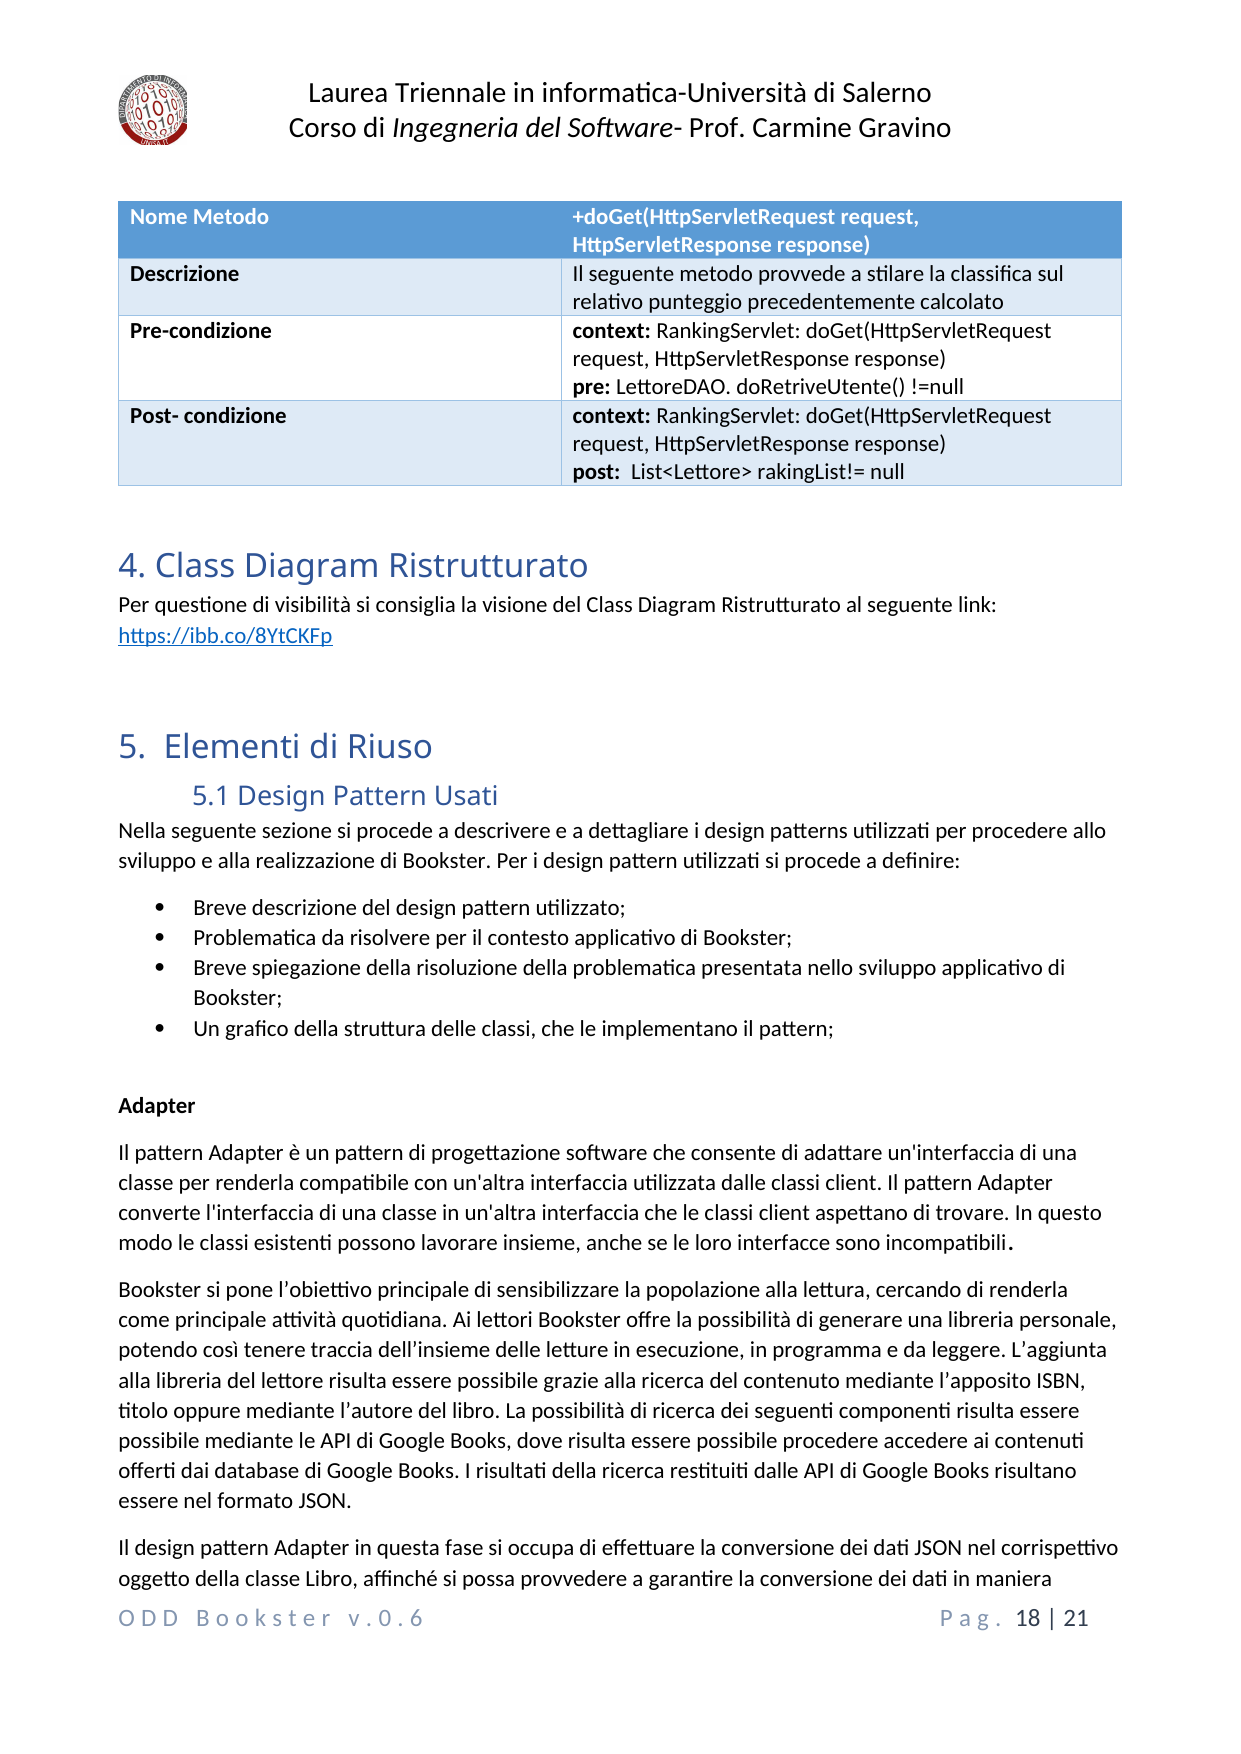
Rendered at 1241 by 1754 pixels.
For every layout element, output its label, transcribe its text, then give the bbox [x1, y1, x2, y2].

table_cell Pre-condizione [119, 316, 561, 400]
table_header Nome Metodo [119, 202, 561, 258]
table_cell Post- condizione [119, 401, 561, 485]
subtitle 5.1 Design Pattern Usati [118, 776, 1122, 813]
list Breve descrizione del design pattern utilizzato; [156, 893, 1122, 921]
picture [118, 75, 187, 144]
text Adapter [118, 1091, 1122, 1119]
table_cell Descrizione [119, 259, 561, 315]
list Breve spiegazione della risoluzione della problematica presentata nello sviluppo applicativo di Bookster; [156, 953, 1122, 1012]
subtitle 4. Class Diagram Ristrutturato [118, 542, 1122, 587]
table_cell context: RankingServlet: doGet(HttpServletRequest request, HttpServletResponse response) pre: LettoreDAO. doRetriveUtente() !=null [562, 316, 1121, 400]
text Il pattern Adapter è un pattern di progettazione software che consente di adattare un'interfaccia di una classe per renderla compatibile con un'altra interfaccia utilizzata dalle classi client. Il pattern Adapter converte l'interfaccia di una classe in un'altra interfaccia che le classi client aspettano di trovare. In questo modo le classi esistenti possono lavorare insieme, anche se le loro interfacce sono incompatibili. [118, 1138, 1122, 1256]
subtitle 5. Elementi di Riuso [118, 723, 1122, 768]
list Un grafico della struttura delle classi, che le implementano il pattern; [156, 1014, 1122, 1042]
list Problematica da risolvere per il contesto applicativo di Bookster; [156, 923, 1122, 951]
text Bookster si pone l’obiettivo principale di sensibilizzare la popolazione alla lettura, cercando di renderla come principale attività quotidiana. Ai lettori Bookster offre la possibilità di generare una libreria personale, potendo così tenere traccia dell’insieme delle letture in esecuzione, in programma e da leggere. L’aggiunta alla libreria del lettore risulta essere possibile grazie alla ricerca del contenuto mediante l’apposito ISBN, titolo oppure mediante l’autore del libro. La possibilità di ricerca dei seguenti componenti risulta essere possibile mediante le API di Google Books, dove risulta essere possibile procedere accedere ai contenuti offerti dai database di Google Books. I risultati della ricerca restituiti dalle API di Google Books risultano essere nel formato JSON. [118, 1275, 1122, 1515]
table_cell context: RankingServlet: doGet(HttpServletRequest request, HttpServletResponse response) post: List<Lettore> rakingList!= null [562, 401, 1121, 485]
text Nella seguente sezione si procede a descrivere e a dettagliare i design patterns utilizzati per procedere allo sviluppo e alla realizzazione di Bookster. Per i design pattern utilizzati si procede a definire: [118, 816, 1122, 874]
text Per questione di visibilità si consiglia la visione del Class Diagram Ristrutturato al seguente link: https://ibb.co/8YtCKFp [118, 591, 1122, 649]
table_header +doGet(HttpServletRequest request, HttpServletResponse response) [562, 202, 1121, 258]
table_cell Il seguente metodo provvede a stilare la classifica sul relativo punteggio precedentemente calcolato [562, 259, 1121, 315]
